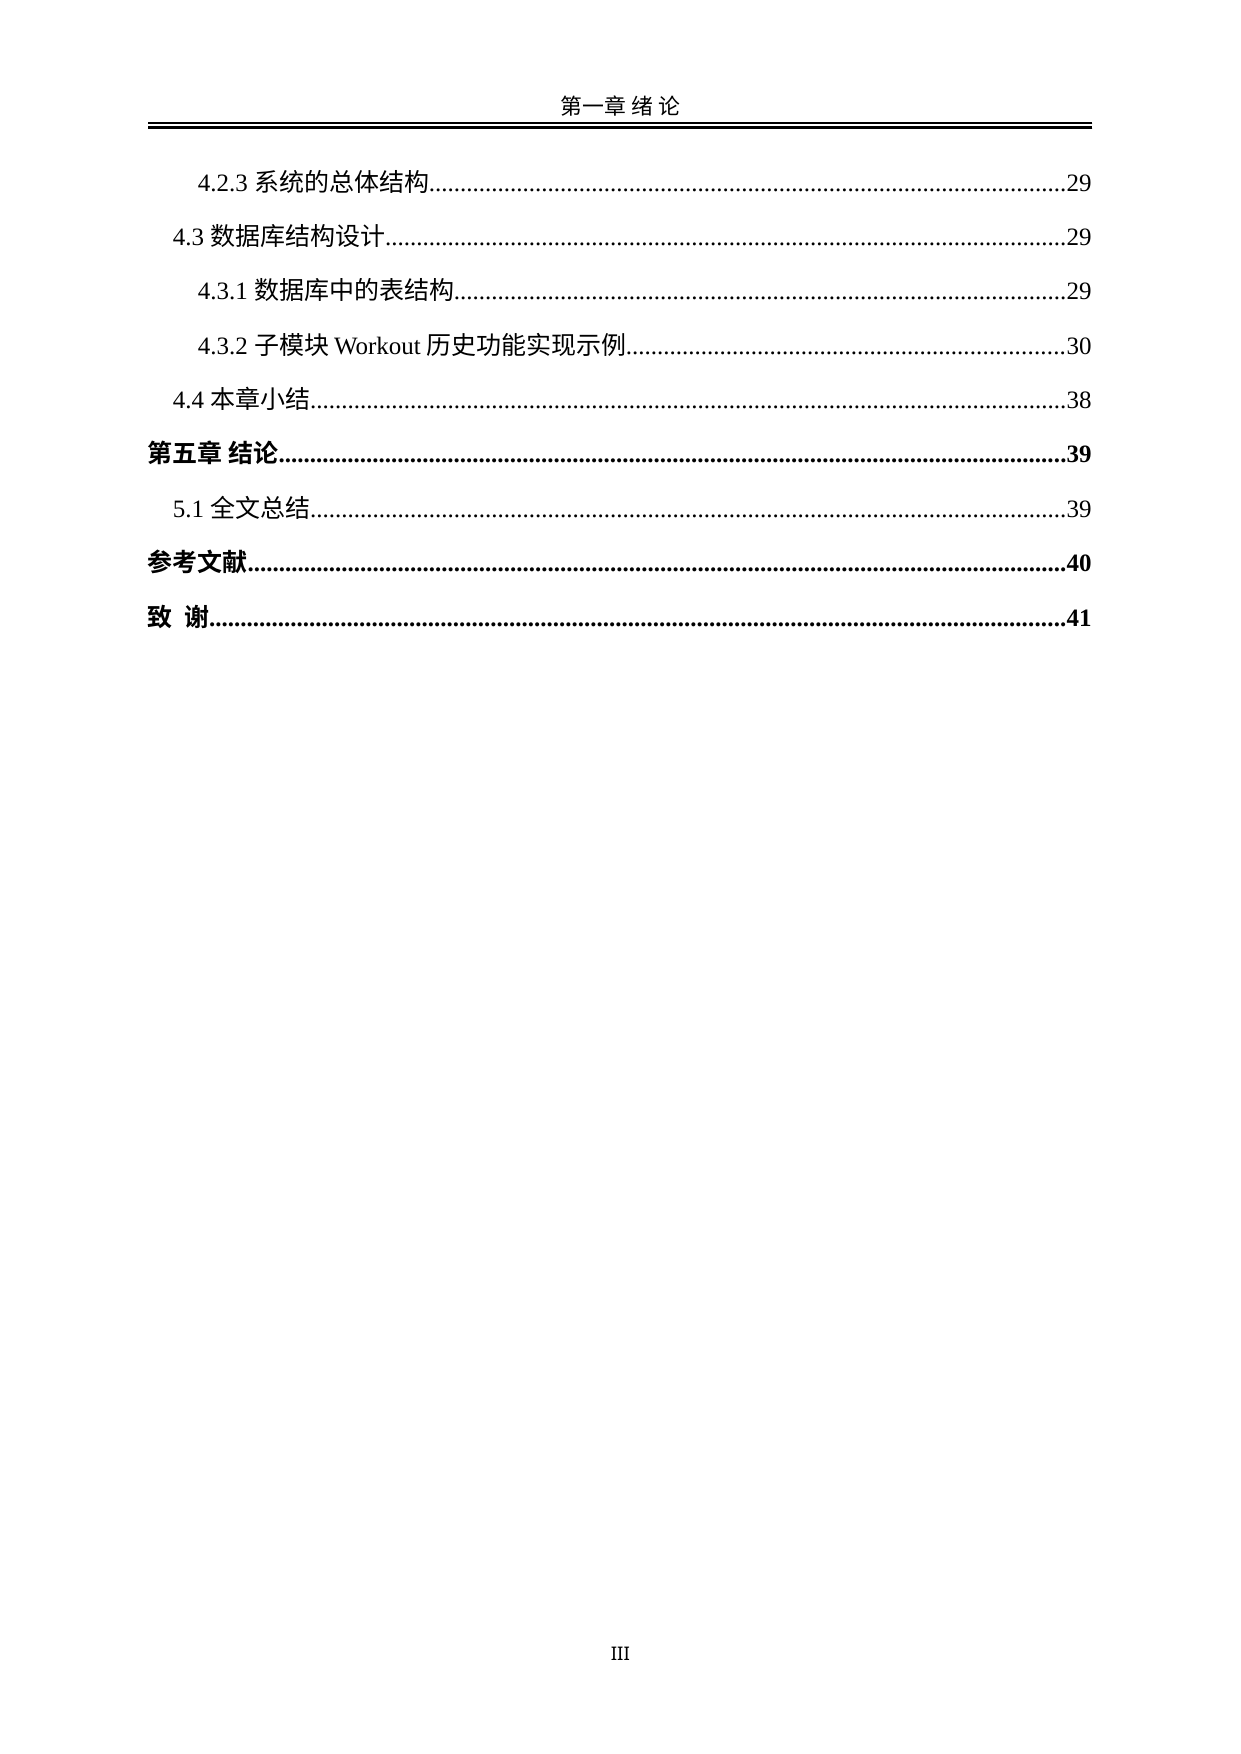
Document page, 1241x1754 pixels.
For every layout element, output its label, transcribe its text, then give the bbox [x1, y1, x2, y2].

text 4.2.3 系统的总体结构 29 [198, 162, 1092, 198]
text 4.3.1 数据库中的表结构 29 [198, 271, 1092, 307]
text 4.3 数据库结构设计 29 [173, 216, 1092, 253]
text 5.1 全文总结 39 [173, 488, 1092, 524]
text 4.4 本章小结 38 [173, 379, 1092, 416]
text 第五章 结论 39 [148, 434, 1092, 470]
text 参考文献 40 [148, 543, 1092, 579]
text 致 谢 41 [148, 597, 1092, 633]
text 4.3.2 子模块Workout历史功能实现示例 30 [198, 325, 1092, 361]
